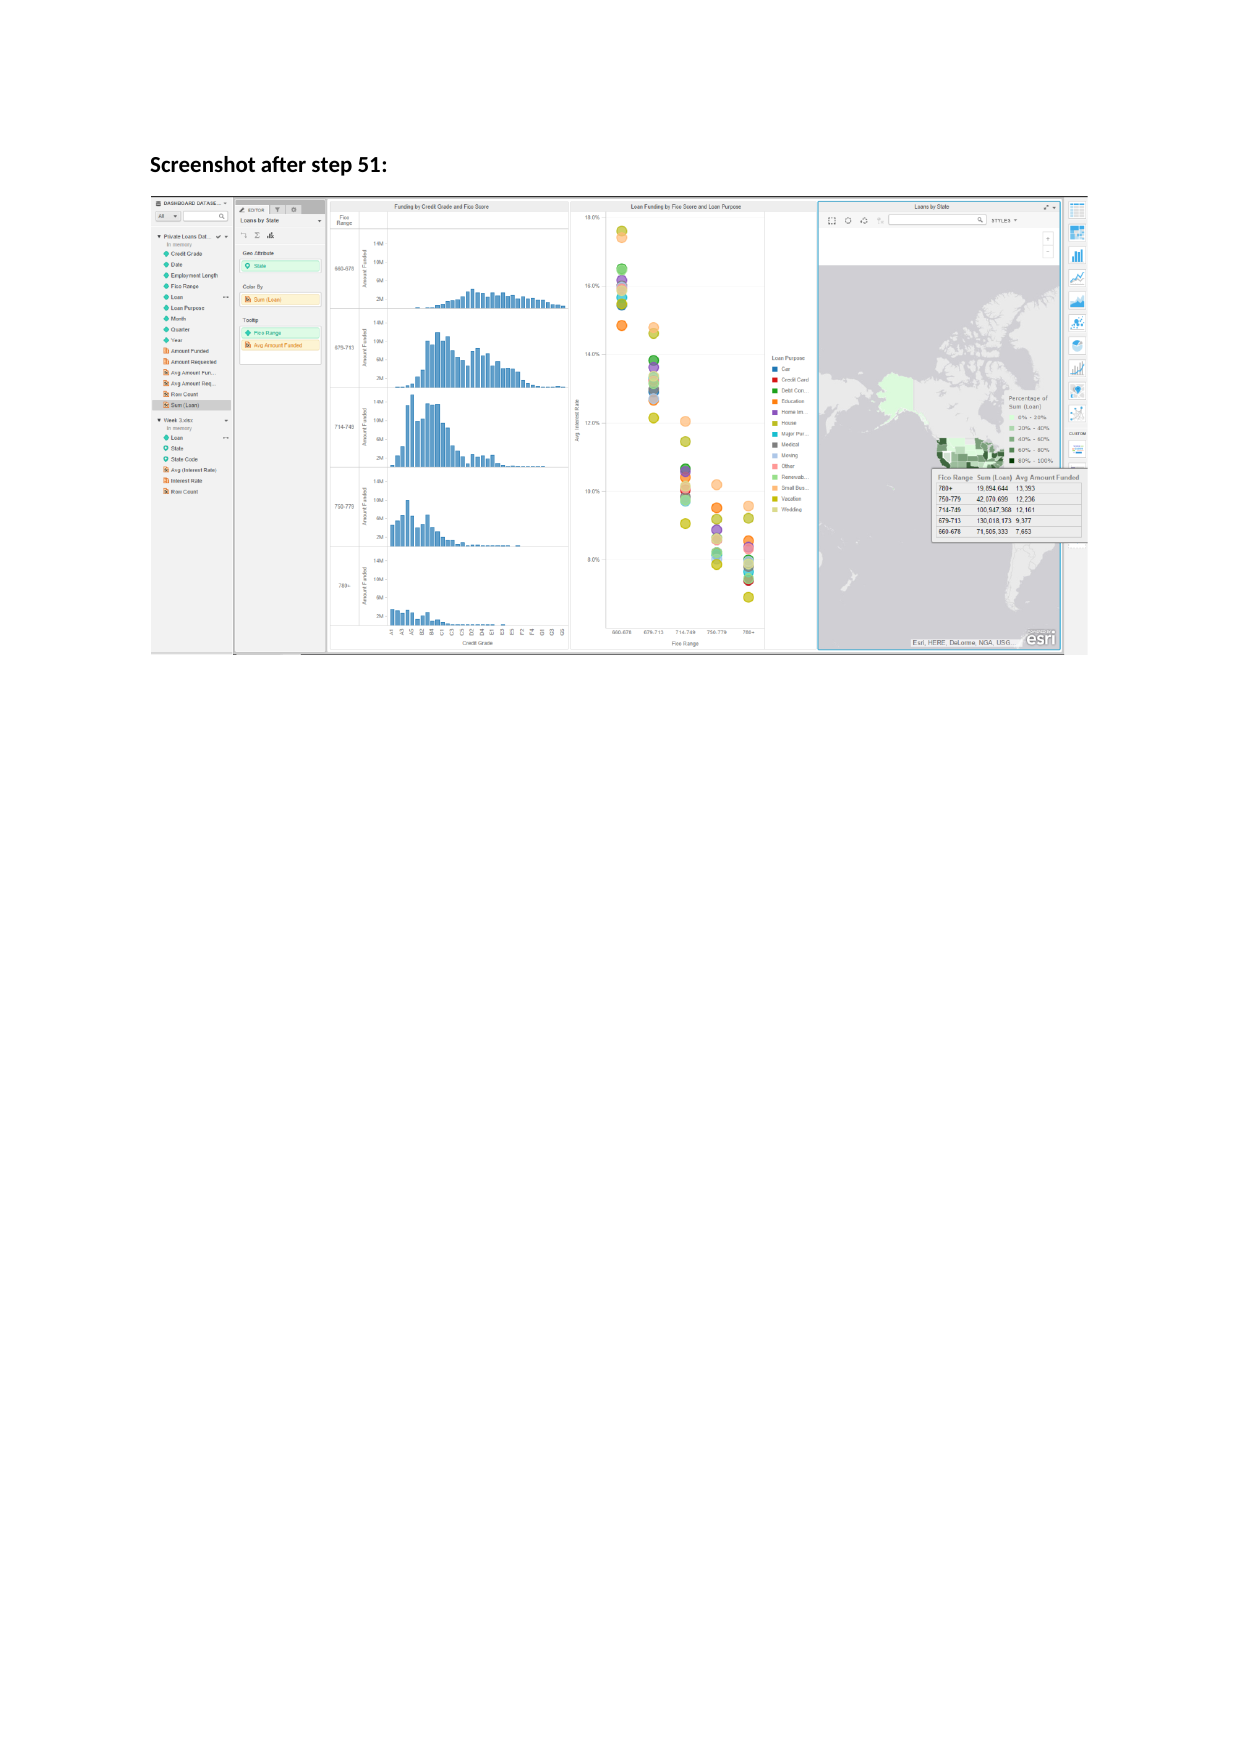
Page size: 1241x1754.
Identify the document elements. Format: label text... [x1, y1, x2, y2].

picture [150, 196, 1088, 655]
text Screenshot after step 51: [150, 150, 1090, 178]
